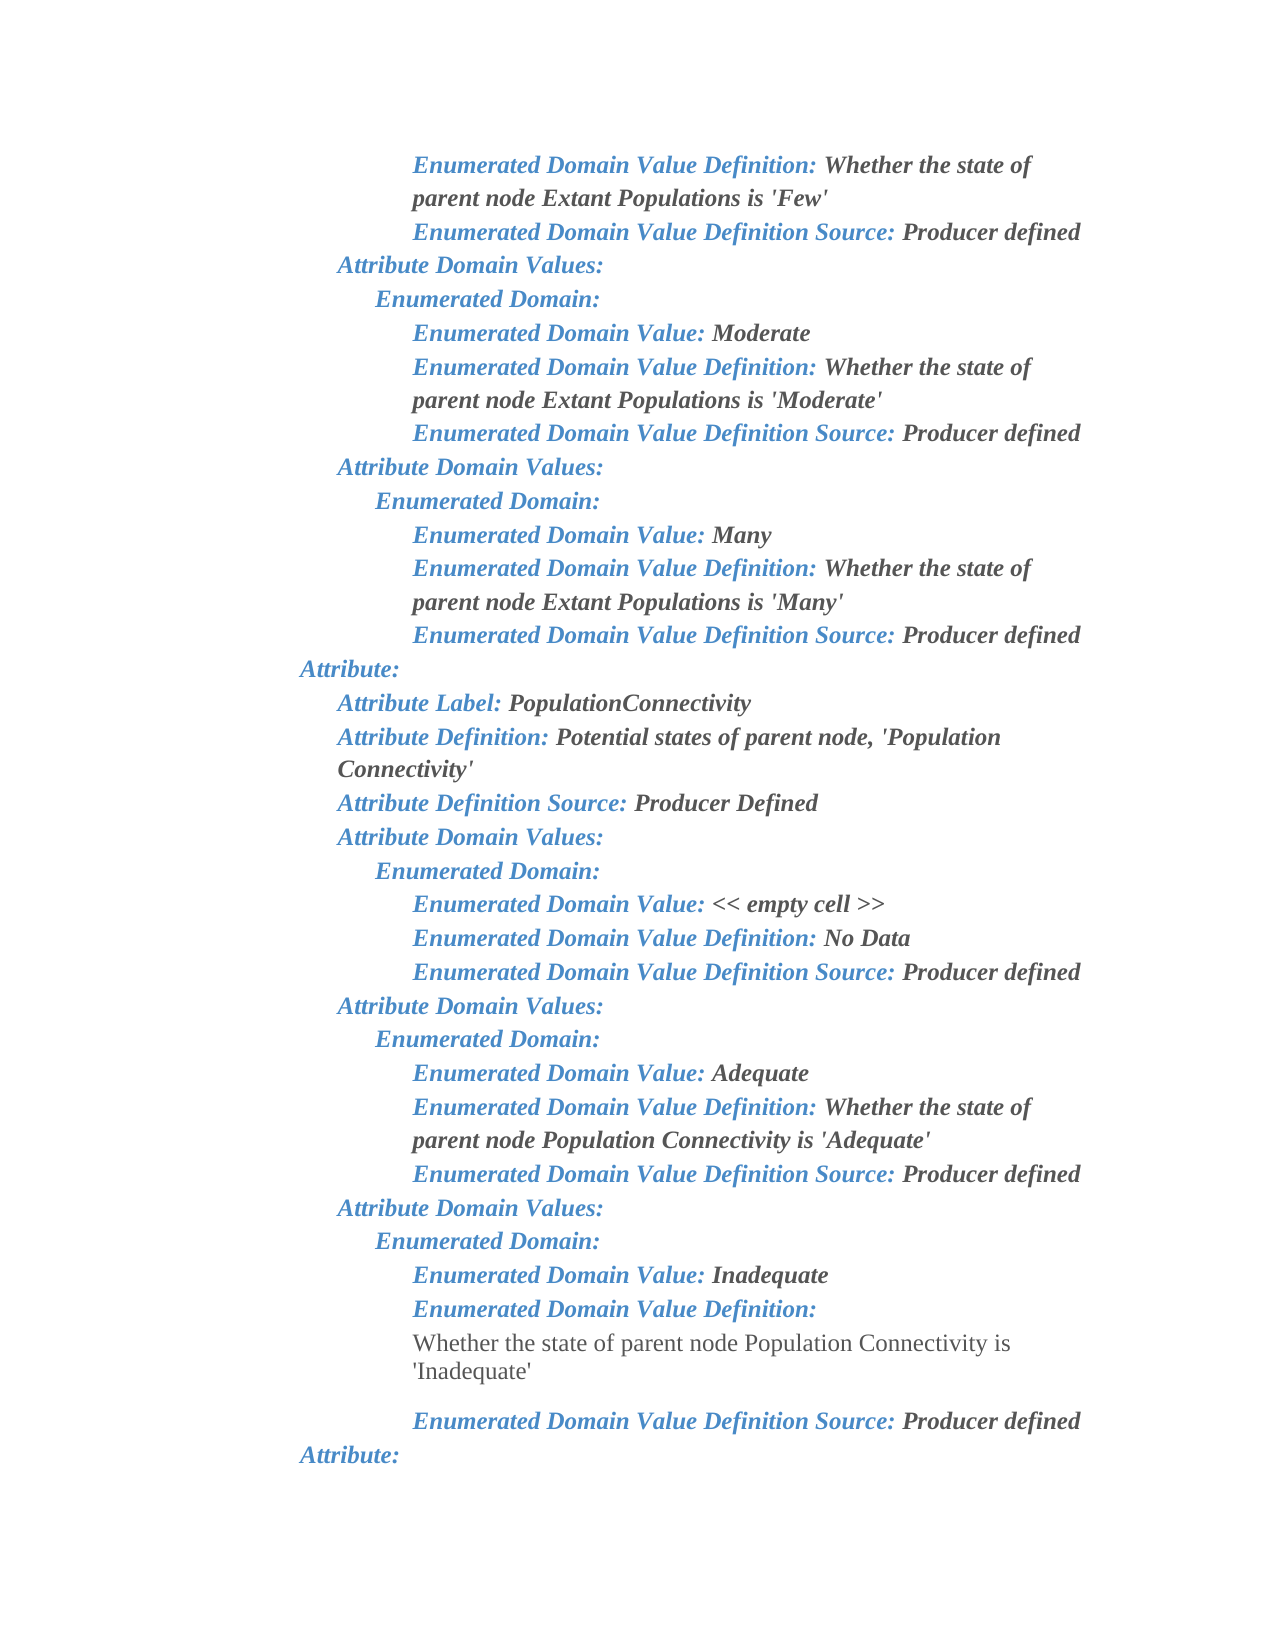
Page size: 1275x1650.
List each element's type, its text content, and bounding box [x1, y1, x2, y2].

text Enumerated Domain: [375, 284, 1087, 313]
text Enumerated Domain Value Definition Source: Producer defined [412, 1406, 1087, 1435]
text Enumerated Domain Value Definition Source: Producer defined [412, 1159, 1087, 1188]
text Enumerated Domain Value Definition: Whether the state of parent node Extant Populations is 'Moderate' [412, 352, 1087, 413]
text Whether the state of parent node Population Connectivity is 'Inadequate' [412, 1328, 1087, 1385]
text Attribute Domain Values: [337, 452, 1087, 481]
text Enumerated Domain Value: << empty cell >> [412, 889, 1087, 918]
text Attribute: [300, 654, 1087, 683]
text Attribute Definition Source: Producer Defined [337, 788, 1087, 817]
text Enumerated Domain Value Definition Source: Producer defined [412, 620, 1087, 649]
text Attribute: [300, 1440, 1087, 1468]
text Enumerated Domain Value: Moderate [412, 318, 1087, 347]
text Enumerated Domain Value Definition: No Data [412, 923, 1087, 952]
text Attribute Domain Values: [337, 251, 1087, 279]
text Attribute Definition: Potential states of parent node, 'Population Connectivity' [337, 722, 1087, 783]
text Enumerated Domain Value: Many [412, 520, 1087, 548]
text Attribute Domain Values: [337, 822, 1087, 851]
text Enumerated Domain Value Definition Source: Producer defined [412, 957, 1087, 986]
text Enumerated Domain Value Definition: [412, 1294, 1087, 1323]
text Attribute Domain Values: [337, 991, 1087, 1019]
text Attribute Label: PopulationConnectivity [337, 688, 1087, 717]
text Enumerated Domain: [375, 1226, 1087, 1255]
text Enumerated Domain Value Definition Source: Producer defined [412, 418, 1087, 447]
text Enumerated Domain Value Definition: Whether the state of parent node Extant Populations is 'Few' [412, 150, 1087, 212]
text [412, 217, 1087, 246]
text Enumerated Domain Value: Inadequate [412, 1260, 1087, 1289]
text Enumerated Domain: [375, 856, 1087, 884]
text Enumerated Domain: [375, 486, 1087, 515]
text Attribute Domain Values: [337, 1193, 1087, 1221]
text Enumerated Domain Value: Adequate [412, 1058, 1087, 1087]
text Enumerated Domain Value Definition: Whether the state of parent node Extant Populations is 'Many' [412, 553, 1087, 615]
text Enumerated Domain Value Definition: Whether the state of parent node Population Connectivity is 'Adequate' [412, 1092, 1087, 1154]
text Enumerated Domain: [375, 1024, 1087, 1053]
